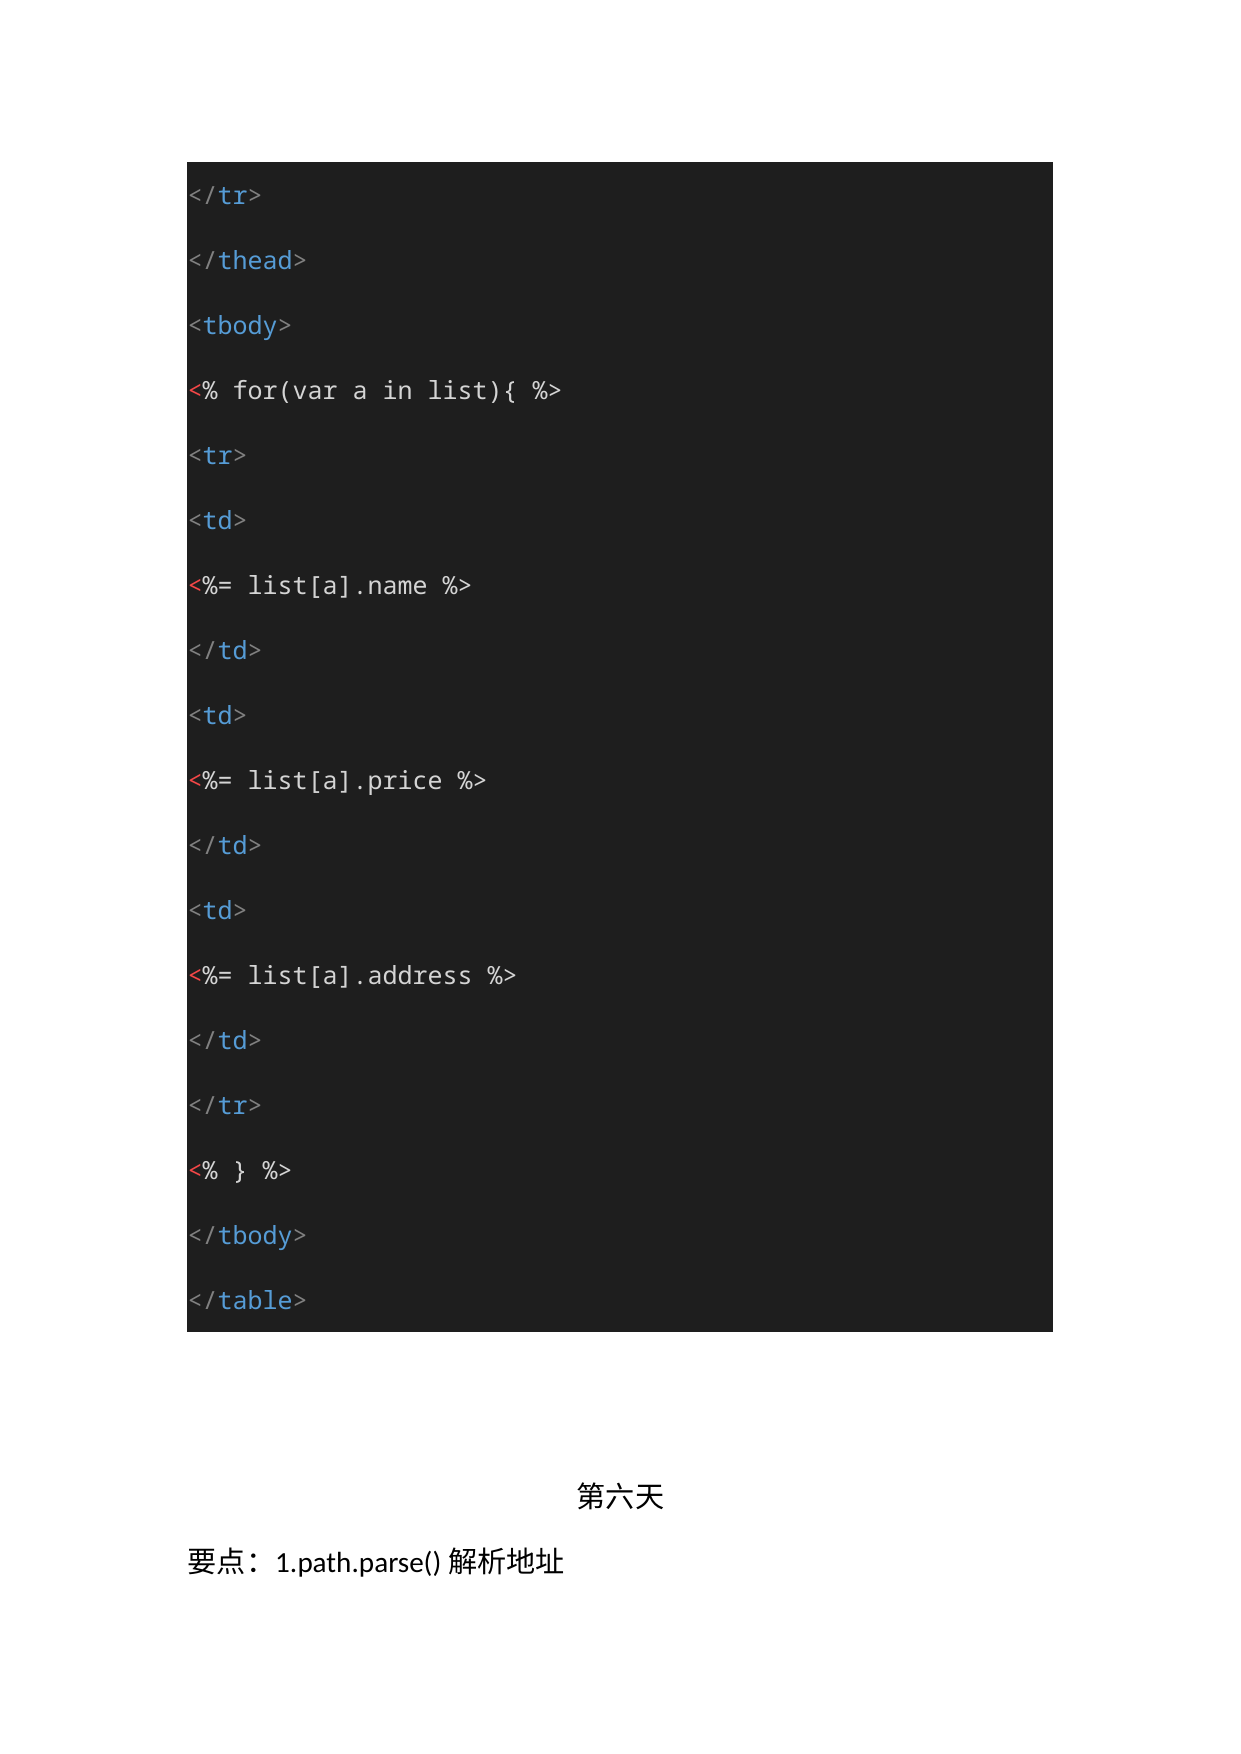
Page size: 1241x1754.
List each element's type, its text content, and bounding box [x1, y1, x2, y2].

text <% for(var a in list){ %> [187, 357, 1053, 422]
text </td> [187, 812, 1053, 877]
text </tbody> [187, 1202, 1053, 1267]
text <td> [187, 682, 1053, 747]
text </td> [187, 1007, 1053, 1072]
text </thead> [187, 227, 1053, 292]
text <tr> [187, 422, 1053, 487]
text <td> [187, 877, 1053, 942]
text <%= list[a].price %> [187, 747, 1053, 812]
text </tr> [187, 1072, 1053, 1137]
text <tbody> [187, 292, 1053, 357]
text <td> [187, 487, 1053, 552]
text </td> [187, 617, 1053, 682]
text 要点：1.path.parse() 解析地址 [187, 1527, 1053, 1592]
text <%= list[a].address %> [187, 942, 1053, 1007]
text </table> [187, 1267, 1053, 1332]
text <% } %> [187, 1137, 1053, 1202]
text <%= list[a].name %> [187, 552, 1053, 617]
text </tr> [187, 162, 1053, 227]
text 第六天 [187, 1462, 1053, 1527]
